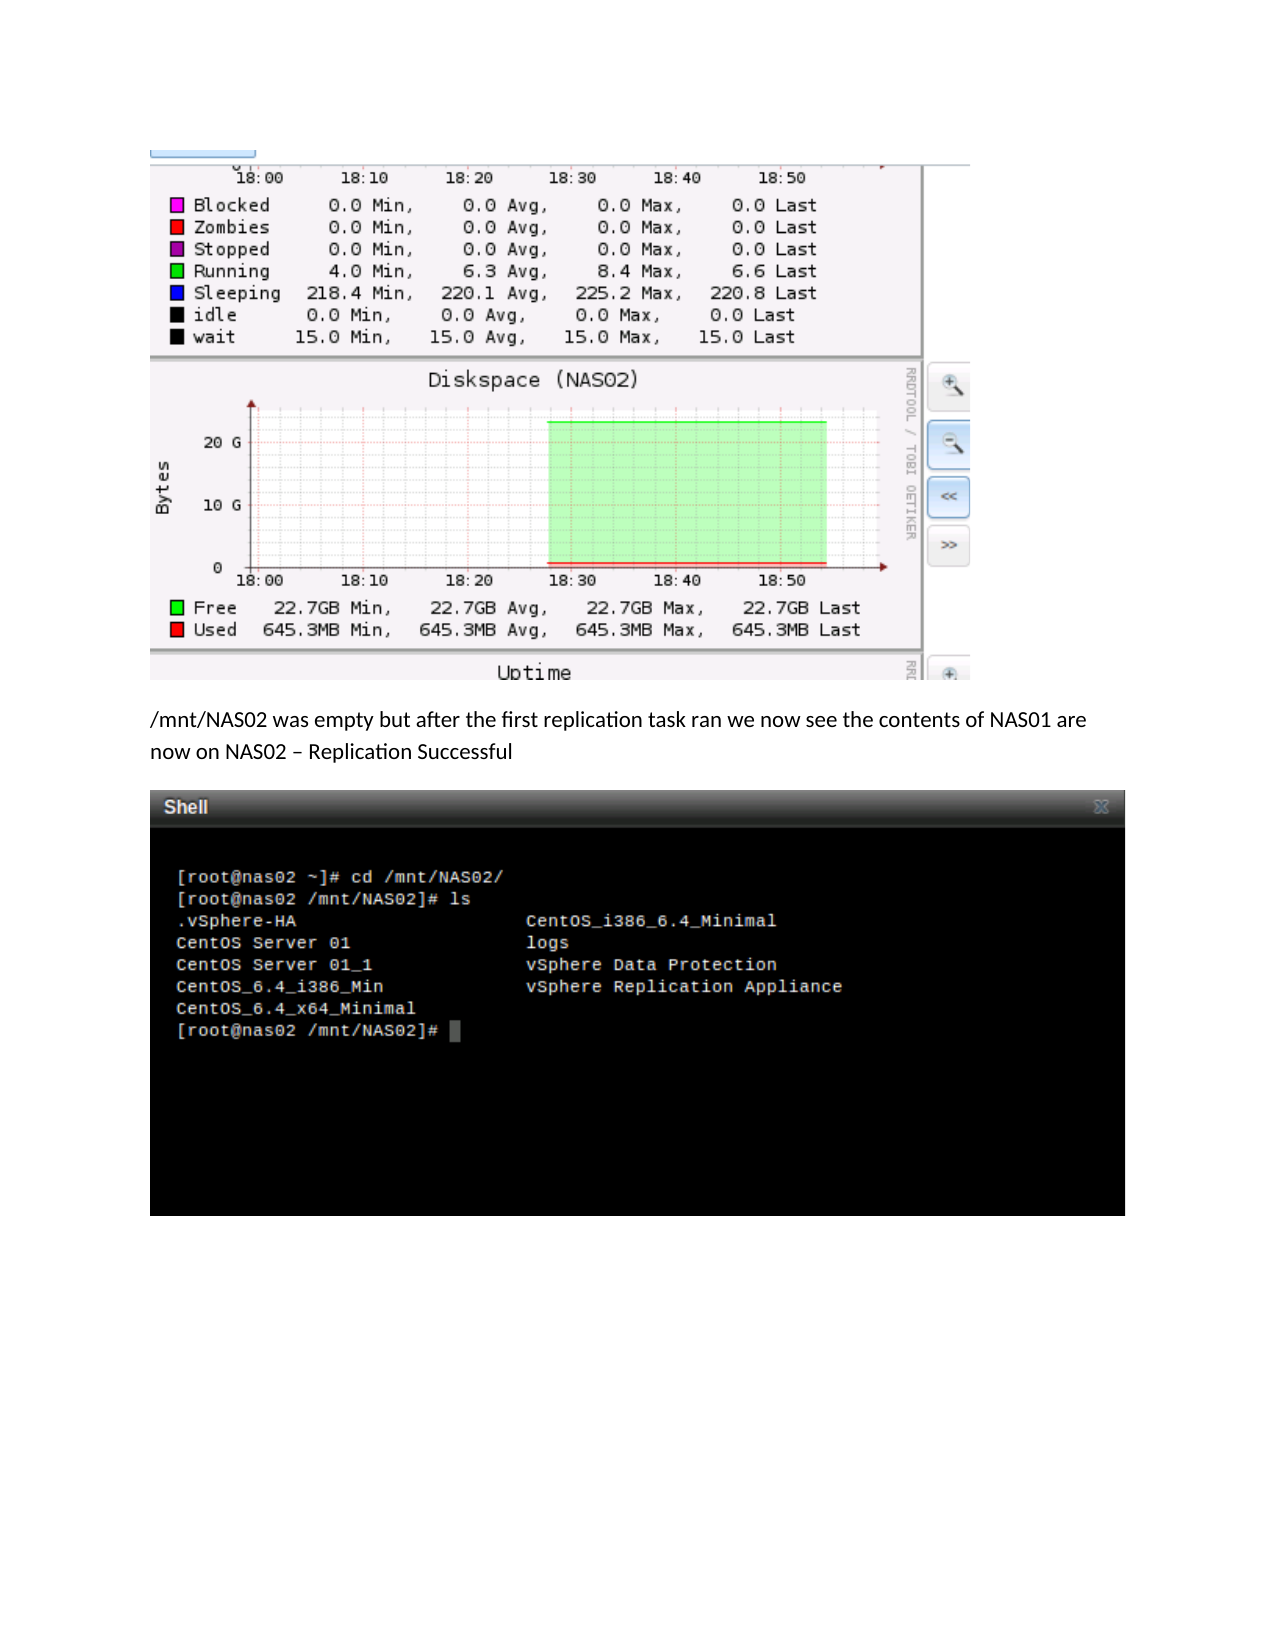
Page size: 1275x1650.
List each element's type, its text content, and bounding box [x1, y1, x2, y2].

picture [150, 790, 1125, 1216]
text /mnt/NAS02 was empty but after the first replication task ran we now see the contents of NAS01 are now on NAS02 – Replication Successful [150, 705, 1125, 765]
picture [150, 150, 971, 680]
